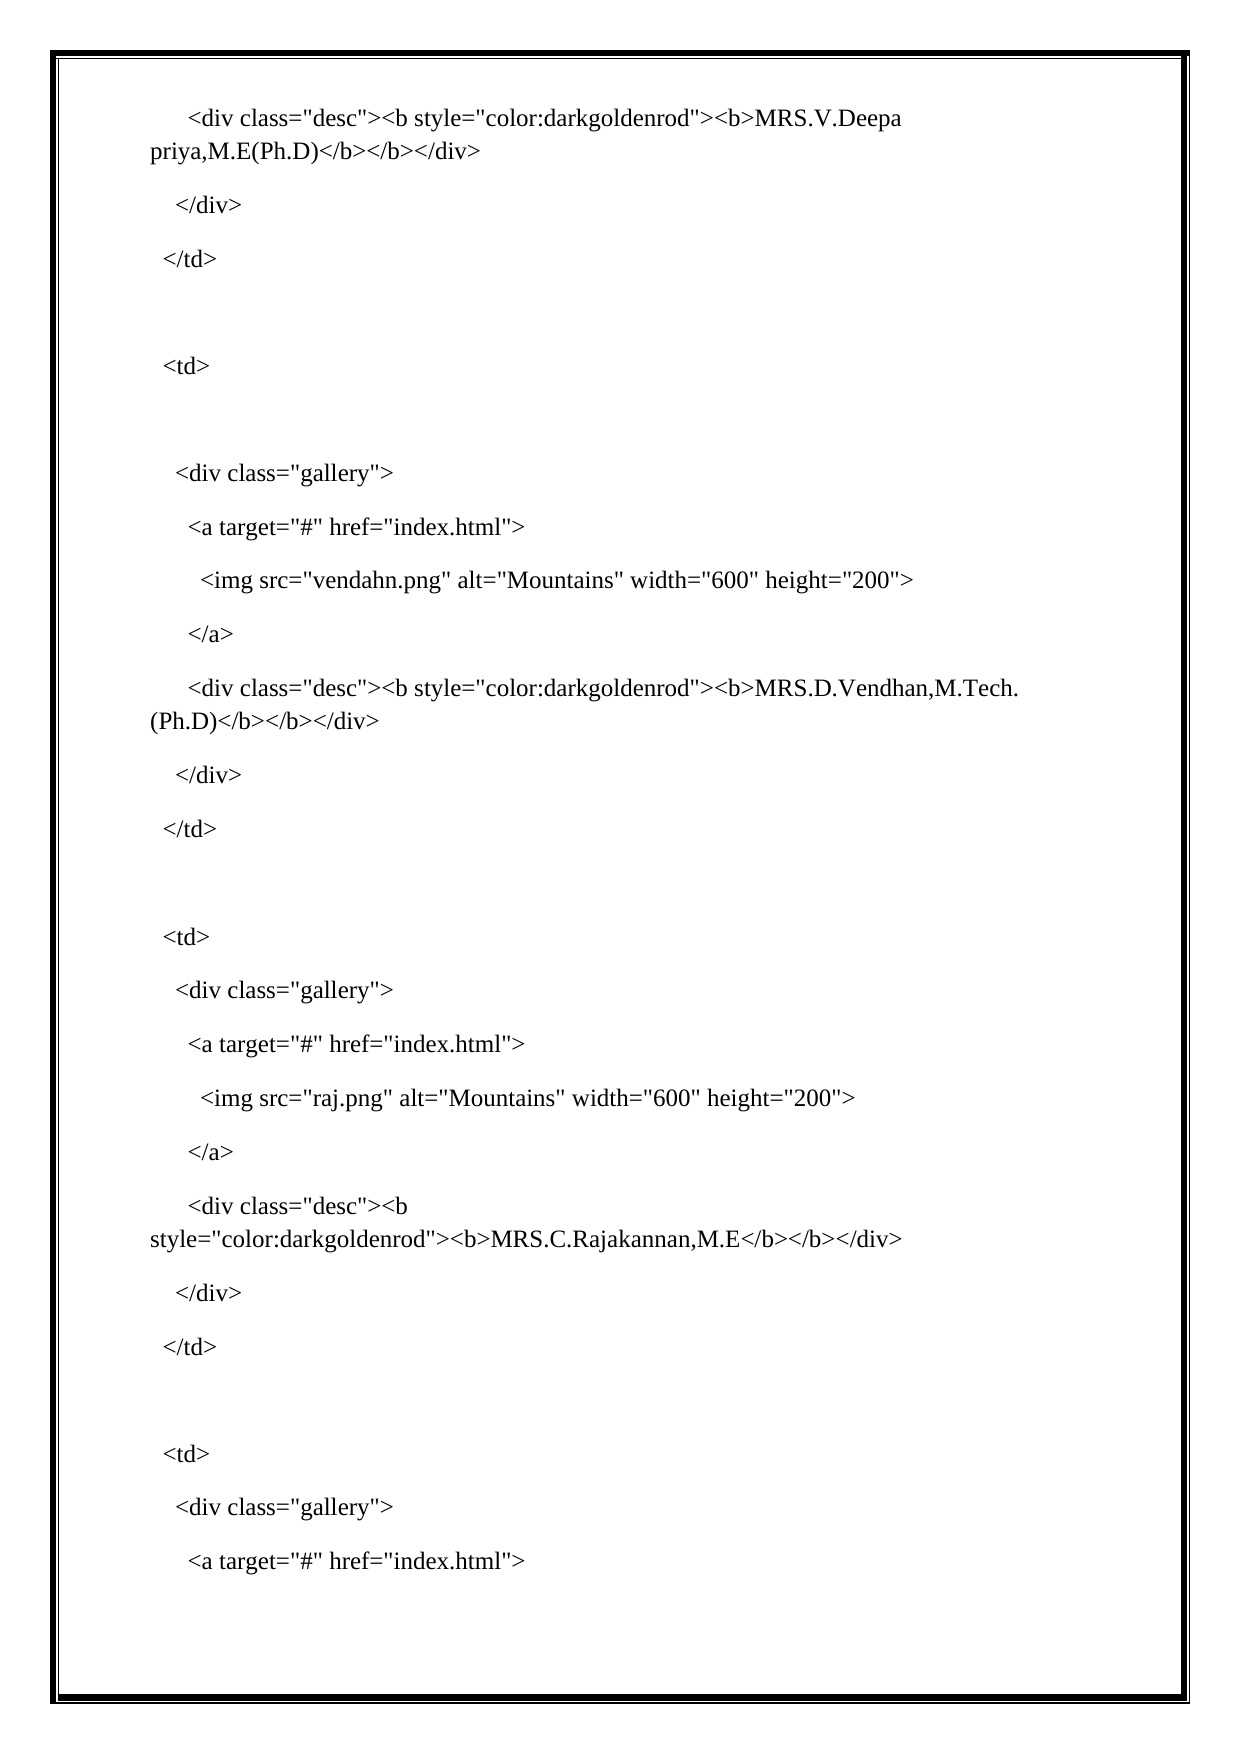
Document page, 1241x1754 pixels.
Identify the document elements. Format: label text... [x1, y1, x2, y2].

text </a> [150, 619, 1090, 648]
text </a> [150, 1137, 1090, 1166]
text </td> [150, 814, 1090, 843]
text <td> [150, 351, 1090, 380]
text </td> [150, 244, 1090, 273]
text </td> [150, 1332, 1090, 1361]
text </div> [150, 1278, 1090, 1307]
text <a target="#" href="index.html"> [150, 1546, 1090, 1575]
text <a target="#" href="index.html"> [150, 512, 1090, 541]
text <div class="desc"><b style="color:darkgoldenrod"><b>MRS.D.Vendhan,M.Tech.(Ph.D)</b></b></div> [150, 673, 1090, 735]
text <div class="desc"><b style="color:darkgoldenrod"><b>MRS.V.Deepa priya,M.E(Ph.D)</b></b></div> [150, 103, 1090, 165]
text <td> [150, 1439, 1090, 1467]
text <div class="gallery"> [150, 976, 1090, 1004]
text <img src="vendahn.png" alt="Mountains" width="600" height="200"> [150, 566, 1090, 594]
text <div class="gallery"> [150, 1492, 1090, 1521]
text <a target="#" href="index.html"> [150, 1029, 1090, 1058]
text <div class="gallery"> [150, 458, 1090, 487]
text <td> [150, 922, 1090, 951]
text </div> [150, 190, 1090, 219]
text <img src="raj.png" alt="Mountains" width="600" height="200"> [150, 1083, 1090, 1112]
text </div> [150, 760, 1090, 789]
text <div class="desc"><b style="color:darkgoldenrod"><b>MRS.C.Rajakannan,M.E</b></b></div> [150, 1191, 1090, 1253]
